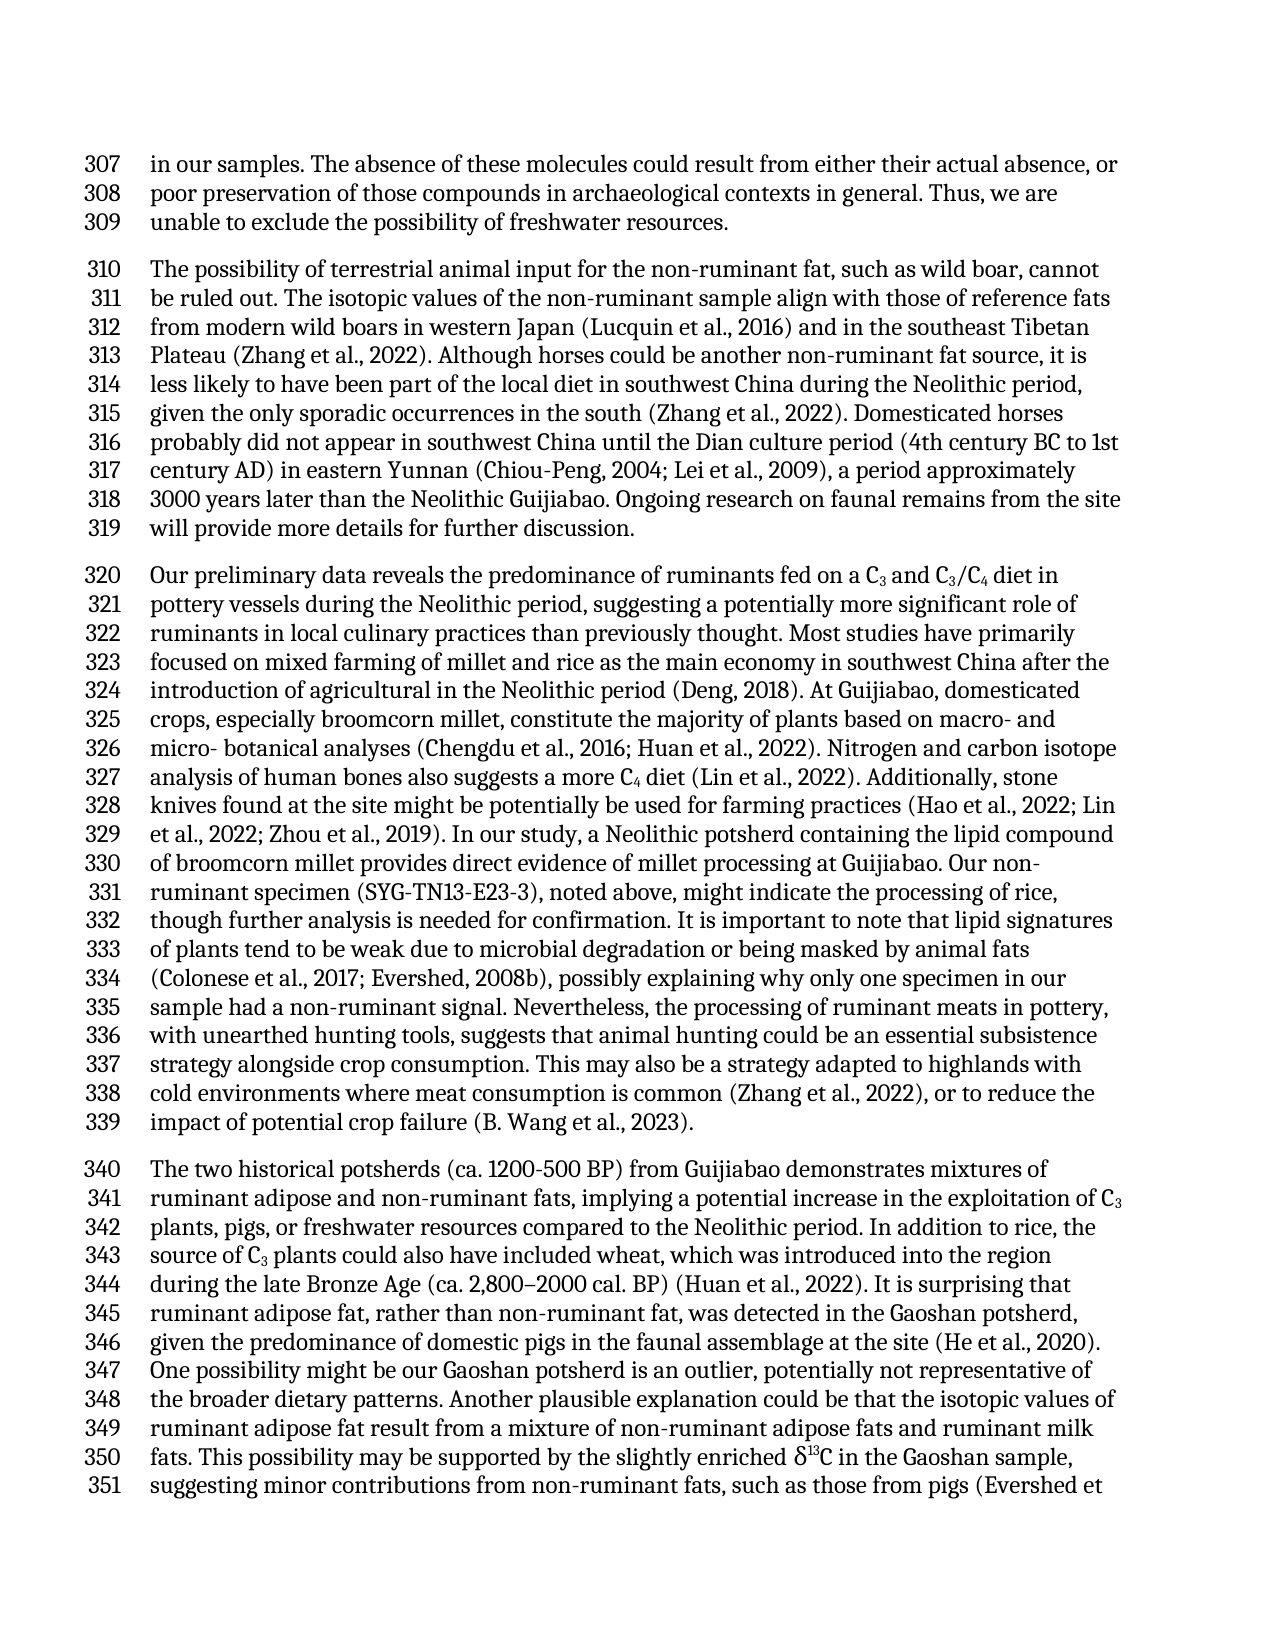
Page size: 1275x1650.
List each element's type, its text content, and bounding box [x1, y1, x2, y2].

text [150, 150, 1125, 236]
text The possibility of terrestrial animal input for the non-ruminant fat, such as wild boar, cannot be ruled out. The isotopic values of the non-ruminant sample align with those of reference fats from modern wild boars in western Japan (Lucquin et al., 2016) and in the southeast Tibetan Plateau (Zhang et al., 2022). Although horses could be another non-ruminant fat source, it is less likely to have been part of the local diet in southwest China during the Neolithic period, given the only sporadic occurrences in the south (Zhang et al., 2022). Domesticated horses probably did not appear in southwest China until the Dian culture period (4th century BC to 1st century AD) in eastern Yunnan (Chiou-Peng, 2004; Lei et al., 2009), a period approximately 3000 years later than the Neolithic Guijiabao. Ongoing research on faunal remains from the site will provide more details for further discussion. [150, 255, 1125, 542]
text Our preliminary data reveals the predominance of ruminants fed on a C3 and C3/C4 diet in pottery vessels during the Neolithic period, suggesting a potentially more significant role of ruminants in local culinary practices than previously thought. Most studies have primarily focused on mixed farming of millet and rice as the main economy in southwest China after the introduction of agricultural in the Neolithic period (Deng, 2018). At Guijiabao, domesticated crops, especially broomcorn millet, constitute the majority of plants based on macro- and micro- botanical analyses (Chengdu et al., 2016; Huan et al., 2022). Nitrogen and carbon isotope analysis of human bones also suggests a more C4 diet (Lin et al., 2022). Additionally, stone knives found at the site might be potentially be used for farming practices (Hao et al., 2022; Lin et al., 2022; Zhou et al., 2019). In our study, a Neolithic potsherd containing the lipid compound of broomcorn millet provides direct evidence of millet processing at Guijiabao. Our non-ruminant specimen (SYG-TN13-E23-3), noted above, might indicate the processing of rice, though further analysis is needed for confirmation. It is important to note that lipid signatures of plants tend to be weak due to microbial degradation or being masked by animal fats (Colonese et al., 2017; Evershed, 2008b), possibly explaining why only one specimen in our sample had a non-ruminant signal. Nevertheless, the processing of ruminant meats in pottery, with unearthed hunting tools, suggests that animal hunting could be an essential subsistence strategy alongside crop consumption. This may also be a strategy adapted to highlands with cold environments where meat consumption is common (Zhang et al., 2022), or to reduce the impact of potential crop failure (B. Wang et al., 2023). [150, 561, 1125, 1136]
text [150, 1155, 1125, 1500]
